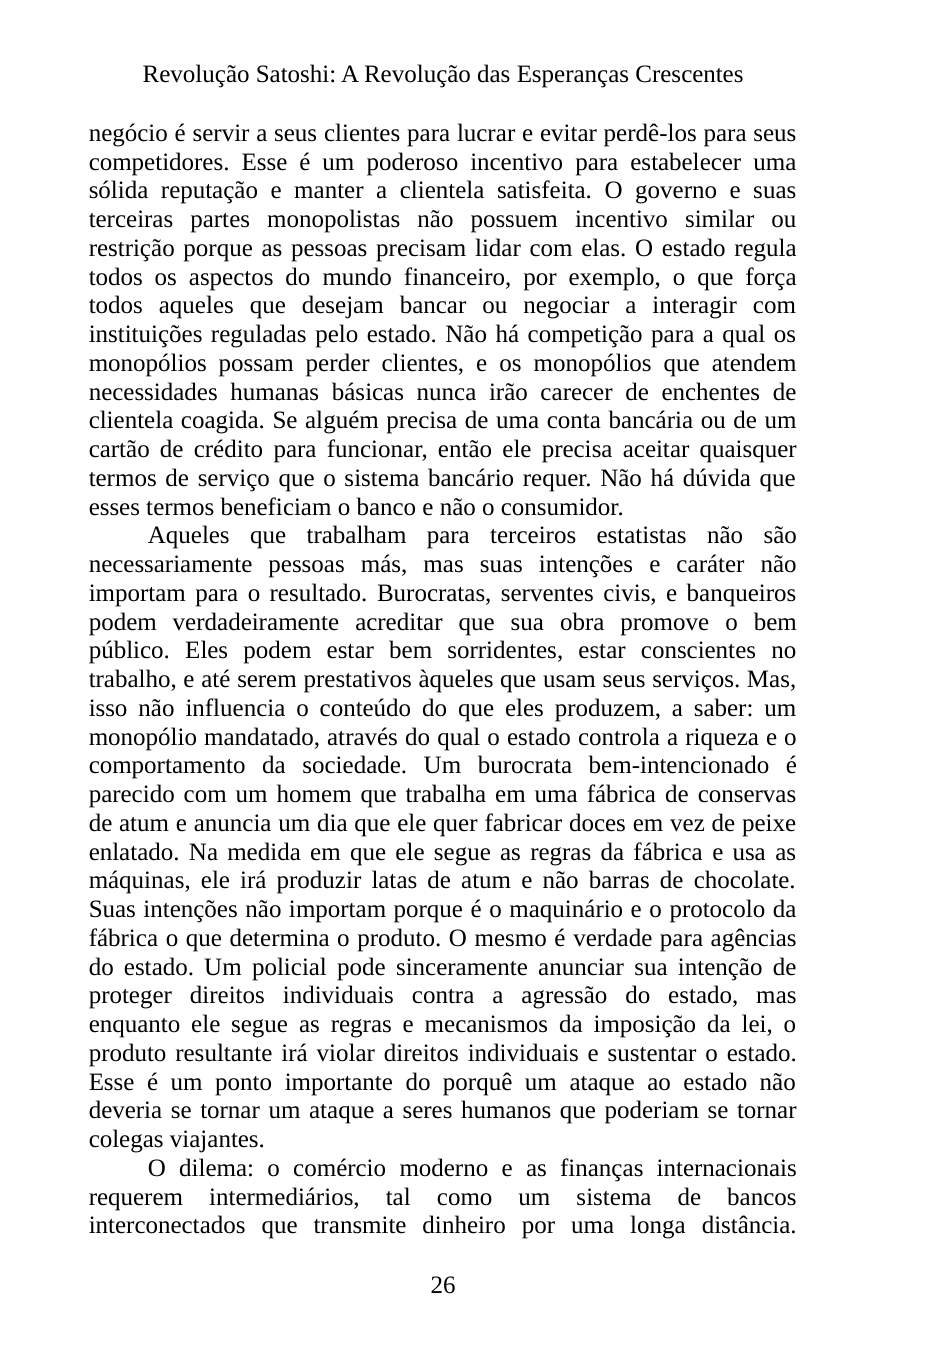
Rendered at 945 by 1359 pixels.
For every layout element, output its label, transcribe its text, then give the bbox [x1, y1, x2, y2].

text Aqueles que trabalham para terceiros estatistas não são necessariamente pessoas más, mas suas intenções e caráter não importam para o resultado. Burocratas, serventes civis, e banqueiros podem verdadeiramente acreditar que sua obra promove o bem público. Eles podem estar bem sorridentes, estar conscientes no trabalho, e até serem prestativos àqueles que usam seus serviços. Mas, isso não influencia o conteúdo do que eles produzem, a saber: um monopólio mandatado, através do qual o estado controla a riqueza e o comportamento da sociedade. Um burocrata bem-intencionado é parecido com um homem que trabalha em uma fábrica de conservas de atum e anuncia um dia que ele quer fabricar doces em vez de peixe enlatado. Na medida em que ele segue as regras da fábrica e usa as máquinas, ele irá produzir latas de atum e não barras de chocolate. Suas intenções não importam porque é o maquinário e o protocolo da fábrica o que determina o produto. O mesmo é verdade para agências do estado. Um policial pode sinceramente anunciar sua intenção de proteger direitos individuais contra a agressão do estado, mas enquanto ele segue as regras e mecanismos da imposição da lei, o produto resultante irá violar direitos individuais e sustentar o estado. Esse é um ponto importante do porquê um ataque ao estado não deveria se tornar um ataque a seres humanos que poderiam se tornar colegas viajantes. [88, 521, 797, 1153]
